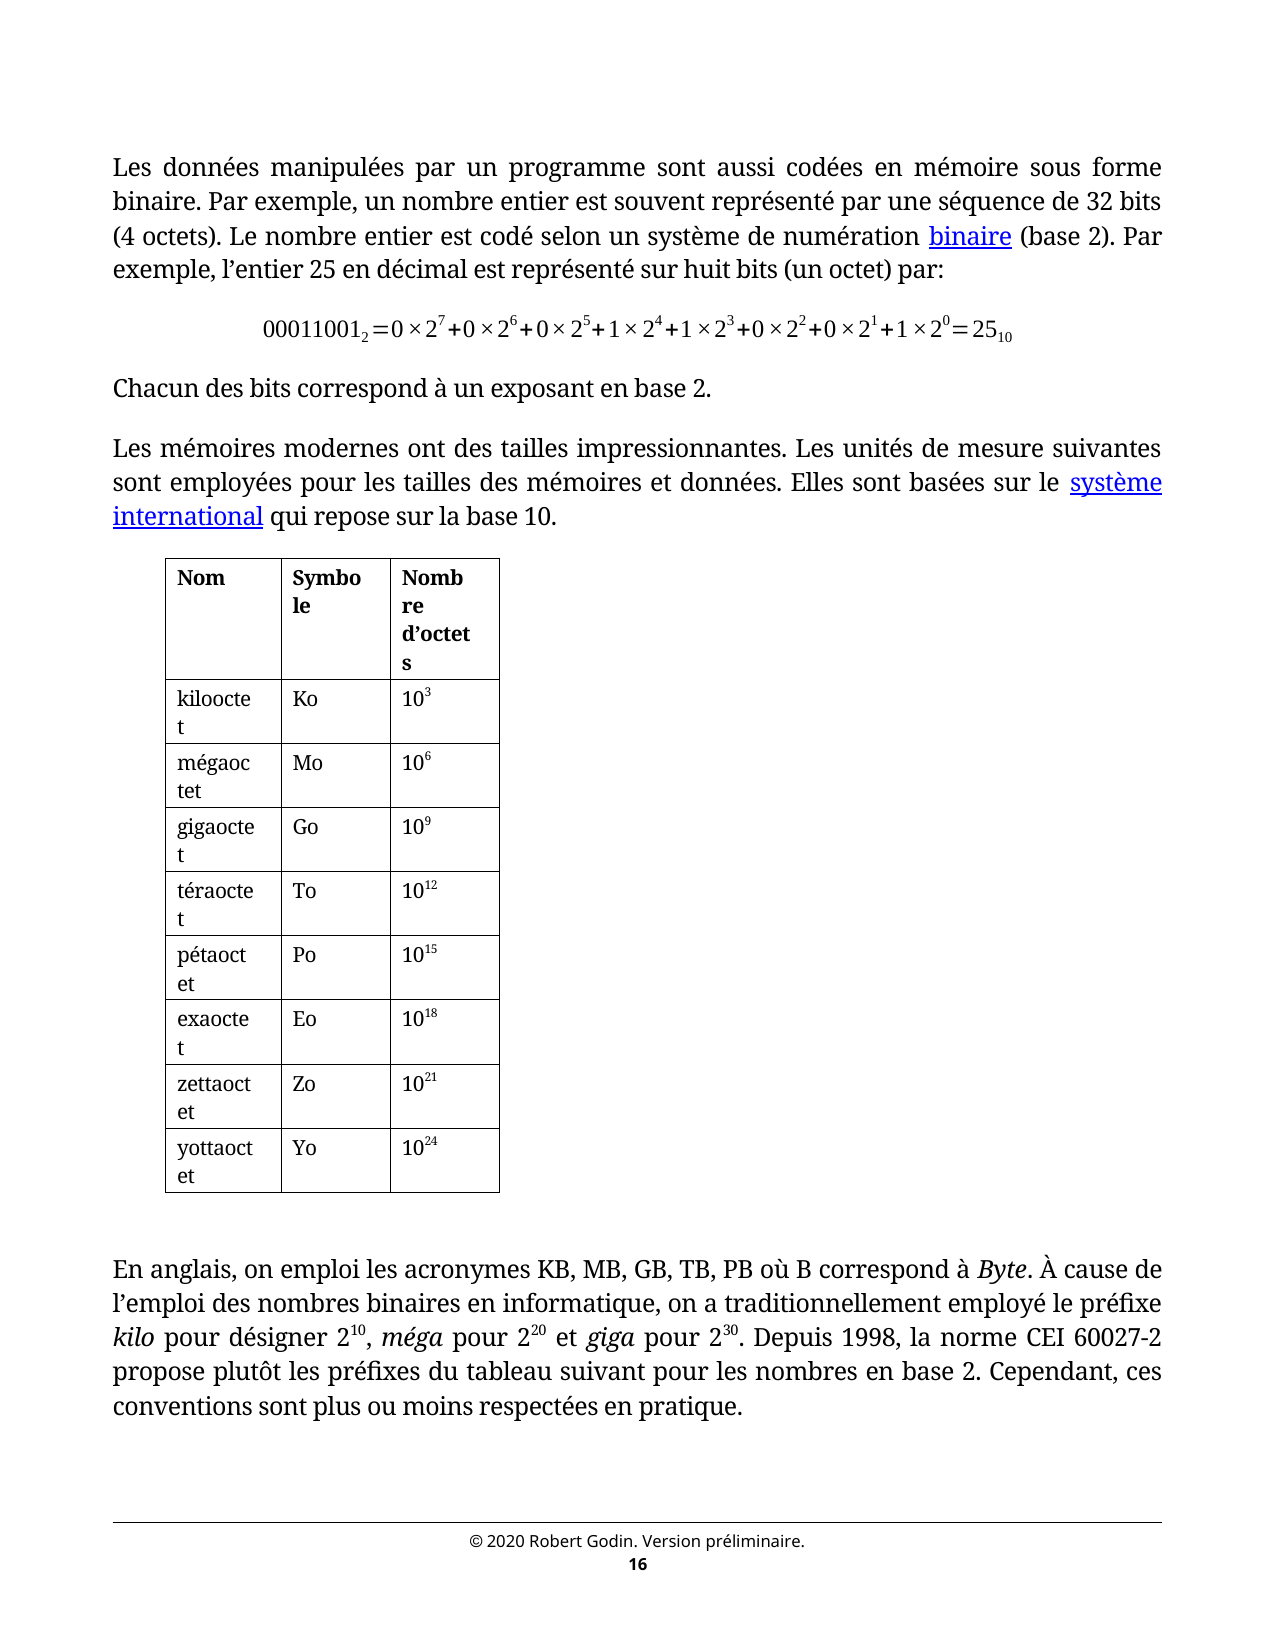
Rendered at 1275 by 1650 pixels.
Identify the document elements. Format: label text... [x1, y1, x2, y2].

text Les mémoires modernes ont des tailles impressionnantes. Les unités de mesure suivantes sont employées pour les tailles des mémoires et données. Elles sont basées sur le système international qui repose sur la base 10. [112, 430, 1162, 532]
text Chacun des bits correspond à un exposant en base 2. [112, 371, 1162, 405]
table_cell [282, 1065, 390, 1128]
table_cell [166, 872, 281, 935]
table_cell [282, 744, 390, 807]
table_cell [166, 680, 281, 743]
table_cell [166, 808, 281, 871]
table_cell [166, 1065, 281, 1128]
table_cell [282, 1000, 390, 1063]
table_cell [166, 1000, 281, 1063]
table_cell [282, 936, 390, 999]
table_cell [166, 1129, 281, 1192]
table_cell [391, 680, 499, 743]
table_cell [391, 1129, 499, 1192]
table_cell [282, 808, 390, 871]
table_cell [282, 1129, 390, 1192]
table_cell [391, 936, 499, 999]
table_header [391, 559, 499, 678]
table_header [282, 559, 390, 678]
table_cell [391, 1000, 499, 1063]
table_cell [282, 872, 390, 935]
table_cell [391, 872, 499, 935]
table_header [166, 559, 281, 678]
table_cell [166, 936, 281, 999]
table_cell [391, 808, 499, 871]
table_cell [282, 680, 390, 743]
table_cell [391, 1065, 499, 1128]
text En anglais, on emploi les acronymes KB, MB, GB, TB, PB où B correspond à Byte. À cause de l’emploi des nombres binaires en informatique, on a traditionnellement employé le préfixe kilo pour désigner 210, méga pour 220 et giga pour 230. Depuis 1998, la norme CEI 60027-2 propose plutôt les préfixes du tableau suivant pour les nombres en base 2. Cependant, ces conventions sont plus ou moins respectées en pratique. [112, 1252, 1162, 1422]
text Les données manipulées par un programme sont aussi codées en mémoire sous forme binaire. Par exemple, un nombre entier est souvent représenté par une séquence de 32 bits (4 octets). Le nombre entier est codé selon un système de numération binaire (base 2). Par exemple, l’entier 25 en décimal est représenté sur huit bits (un octet) par: [112, 150, 1162, 286]
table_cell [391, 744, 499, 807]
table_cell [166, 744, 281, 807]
